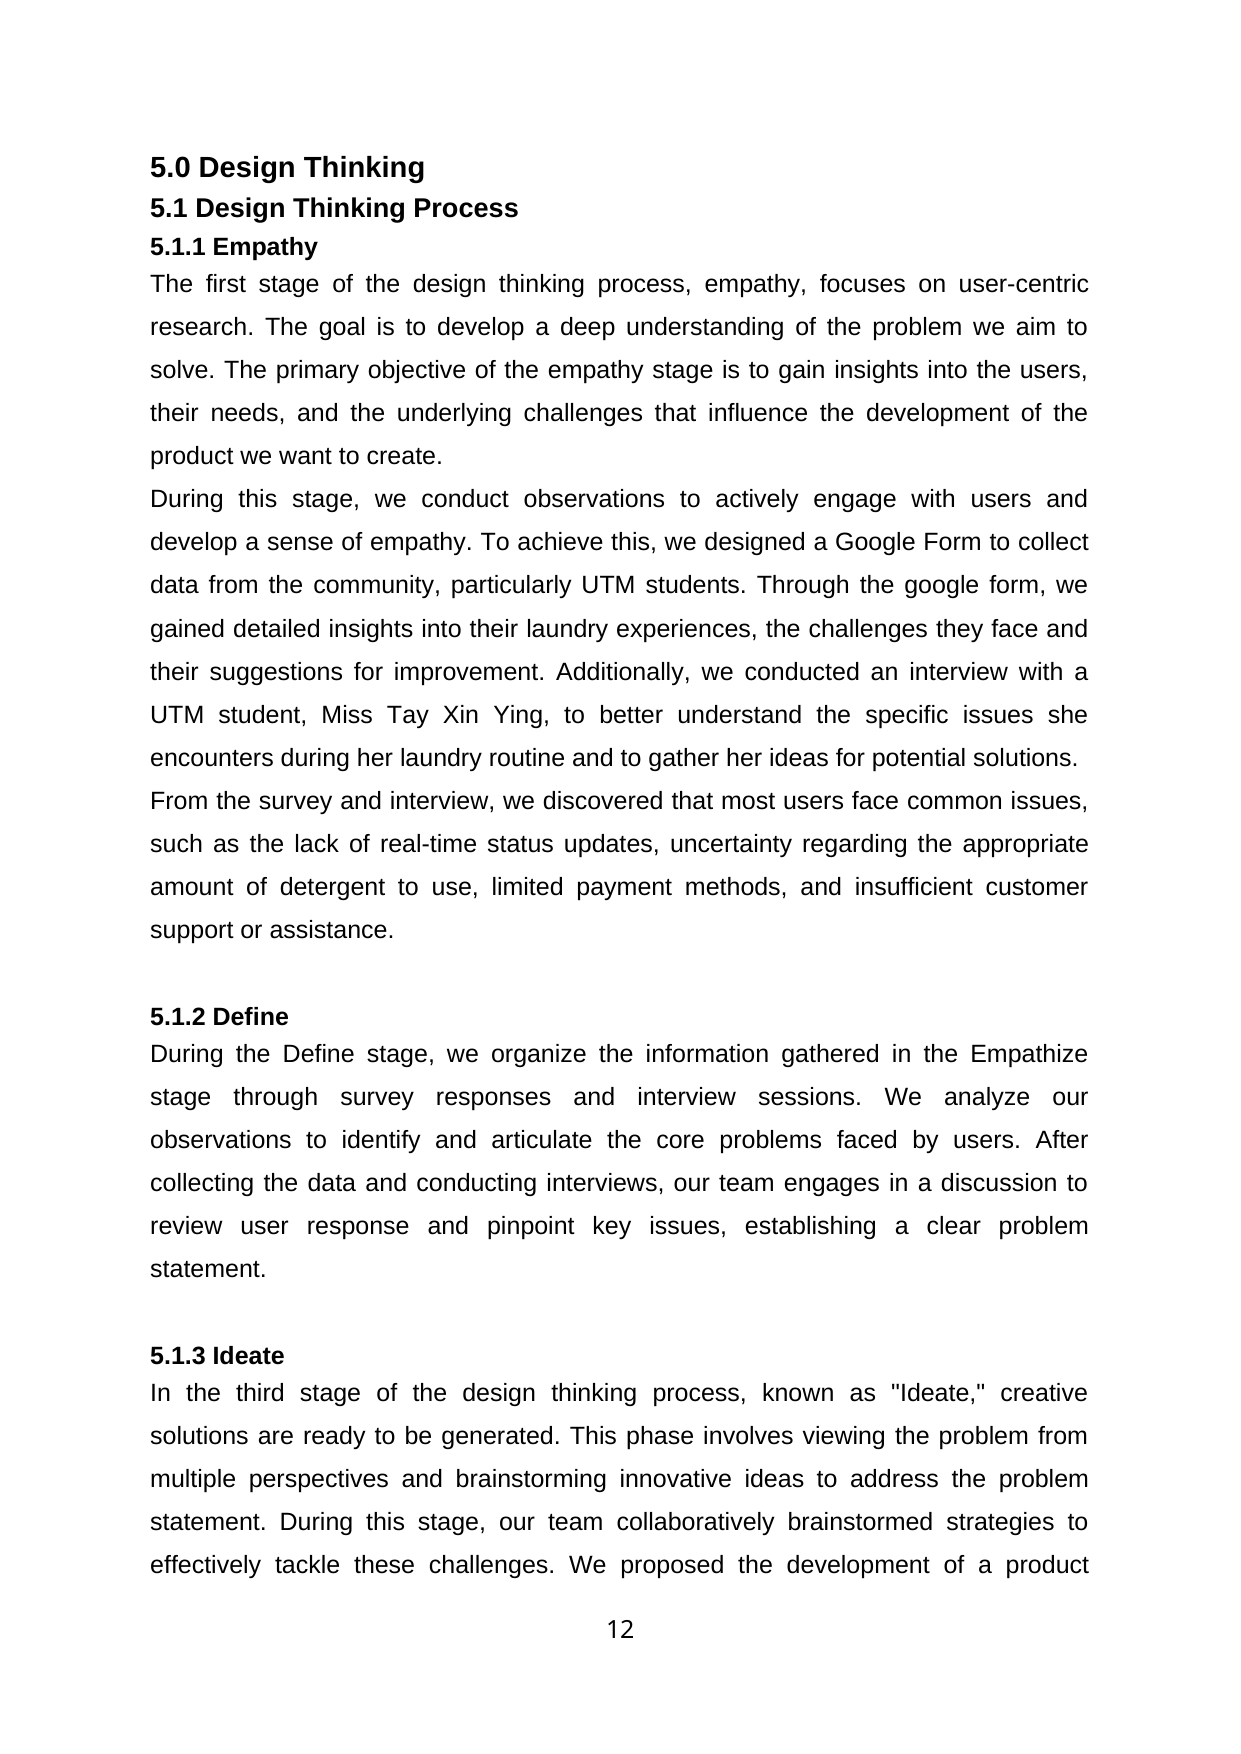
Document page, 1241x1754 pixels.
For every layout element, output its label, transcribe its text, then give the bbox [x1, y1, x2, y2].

subtitle 5.1 Design Thinking Process [150, 192, 1090, 223]
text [150, 1378, 1090, 1579]
subtitle 5.1.1 Empathy [150, 231, 1090, 260]
text From the survey and interview, we discovered that most users face common issues, such as the lack of real-time status updates, uncertainty regarding the appropriate amount of detergent to use, limited payment methods, and insufficient customer support or assistance. [150, 786, 1090, 944]
text During this stage, we conduct observations to actively engage with users and develop a sense of empathy. To achieve this, we designed a Google Form to collect data from the community, particularly UTM students. Through the google form, we gained detailed insights into their laundry experiences, the challenges they face and their suggestions for improvement. Additionally, we conducted an interview with a UTM student, Miss Tay Xin Ying, to better understand the specific issues she encounters during her laundry routine and to gather her ideas for potential solutions. [150, 484, 1090, 772]
subtitle 5.1.3 Ideate [150, 1341, 1090, 1369]
subtitle 5.0 Design Thinking [150, 150, 1090, 183]
text The first stage of the design thinking process, empathy, focuses on user-centric research. The goal is to develop a deep understanding of the problem we aim to solve. The primary objective of the empathy stage is to gain insights into the users, their needs, and the underlying challenges that influence the development of the product we want to create. [150, 268, 1090, 470]
text During the Define stage, we organize the information gathered in the Empathize stage through survey responses and interview sessions. We analyze our observations to identify and articulate the core problems faced by users. After collecting the data and conducting interviews, our team engages in a discussion to review user response and pinpoint key issues, establishing a clear problem statement. [150, 1039, 1090, 1283]
subtitle 5.1.2 Define [150, 1002, 1090, 1030]
